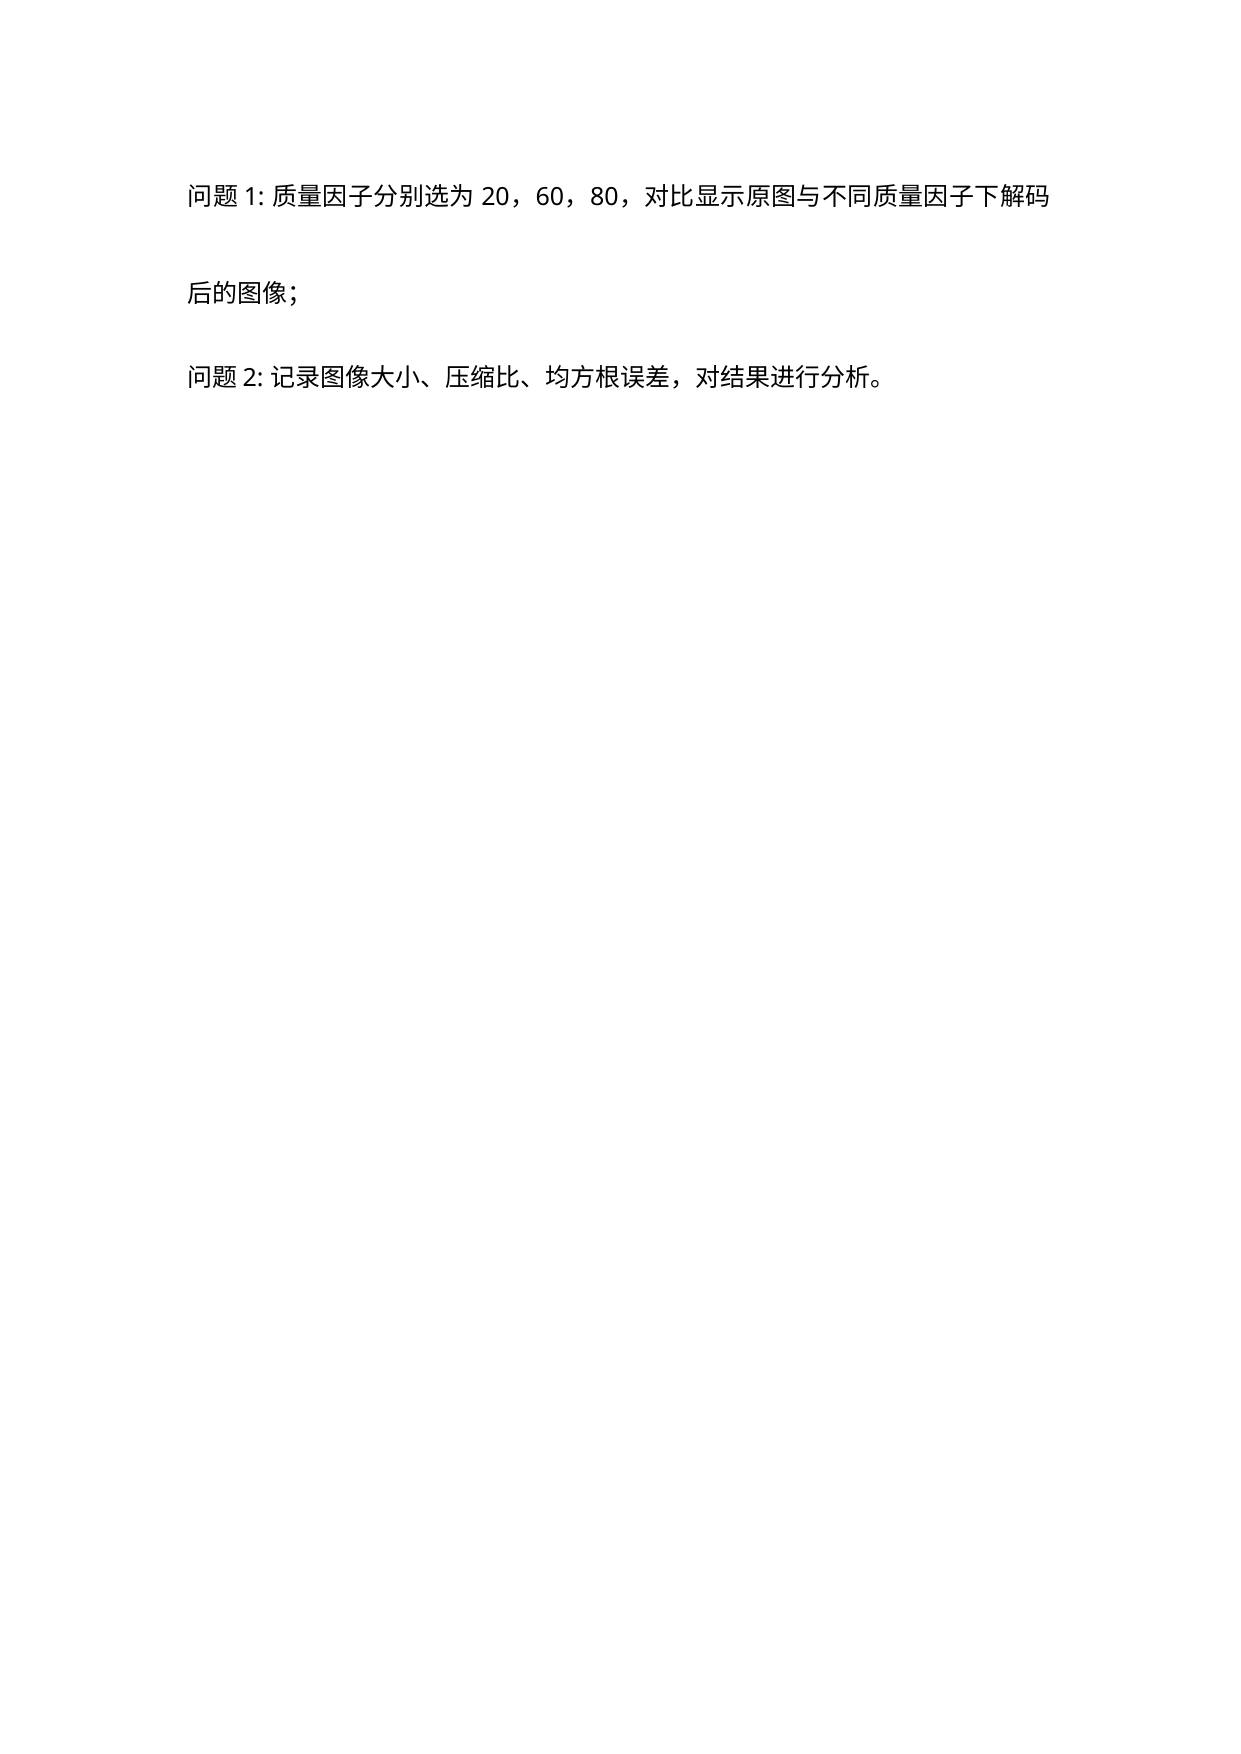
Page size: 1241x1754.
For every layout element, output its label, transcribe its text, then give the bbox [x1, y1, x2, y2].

text 问题1: 质量因子分别选为20，60，80，对比显示原图与不同质量因子下解码后的图像； [187, 162, 1053, 324]
text 问题2: 记录图像大小、压缩比、均方根误差，对结果进行分析。 [187, 343, 1053, 408]
